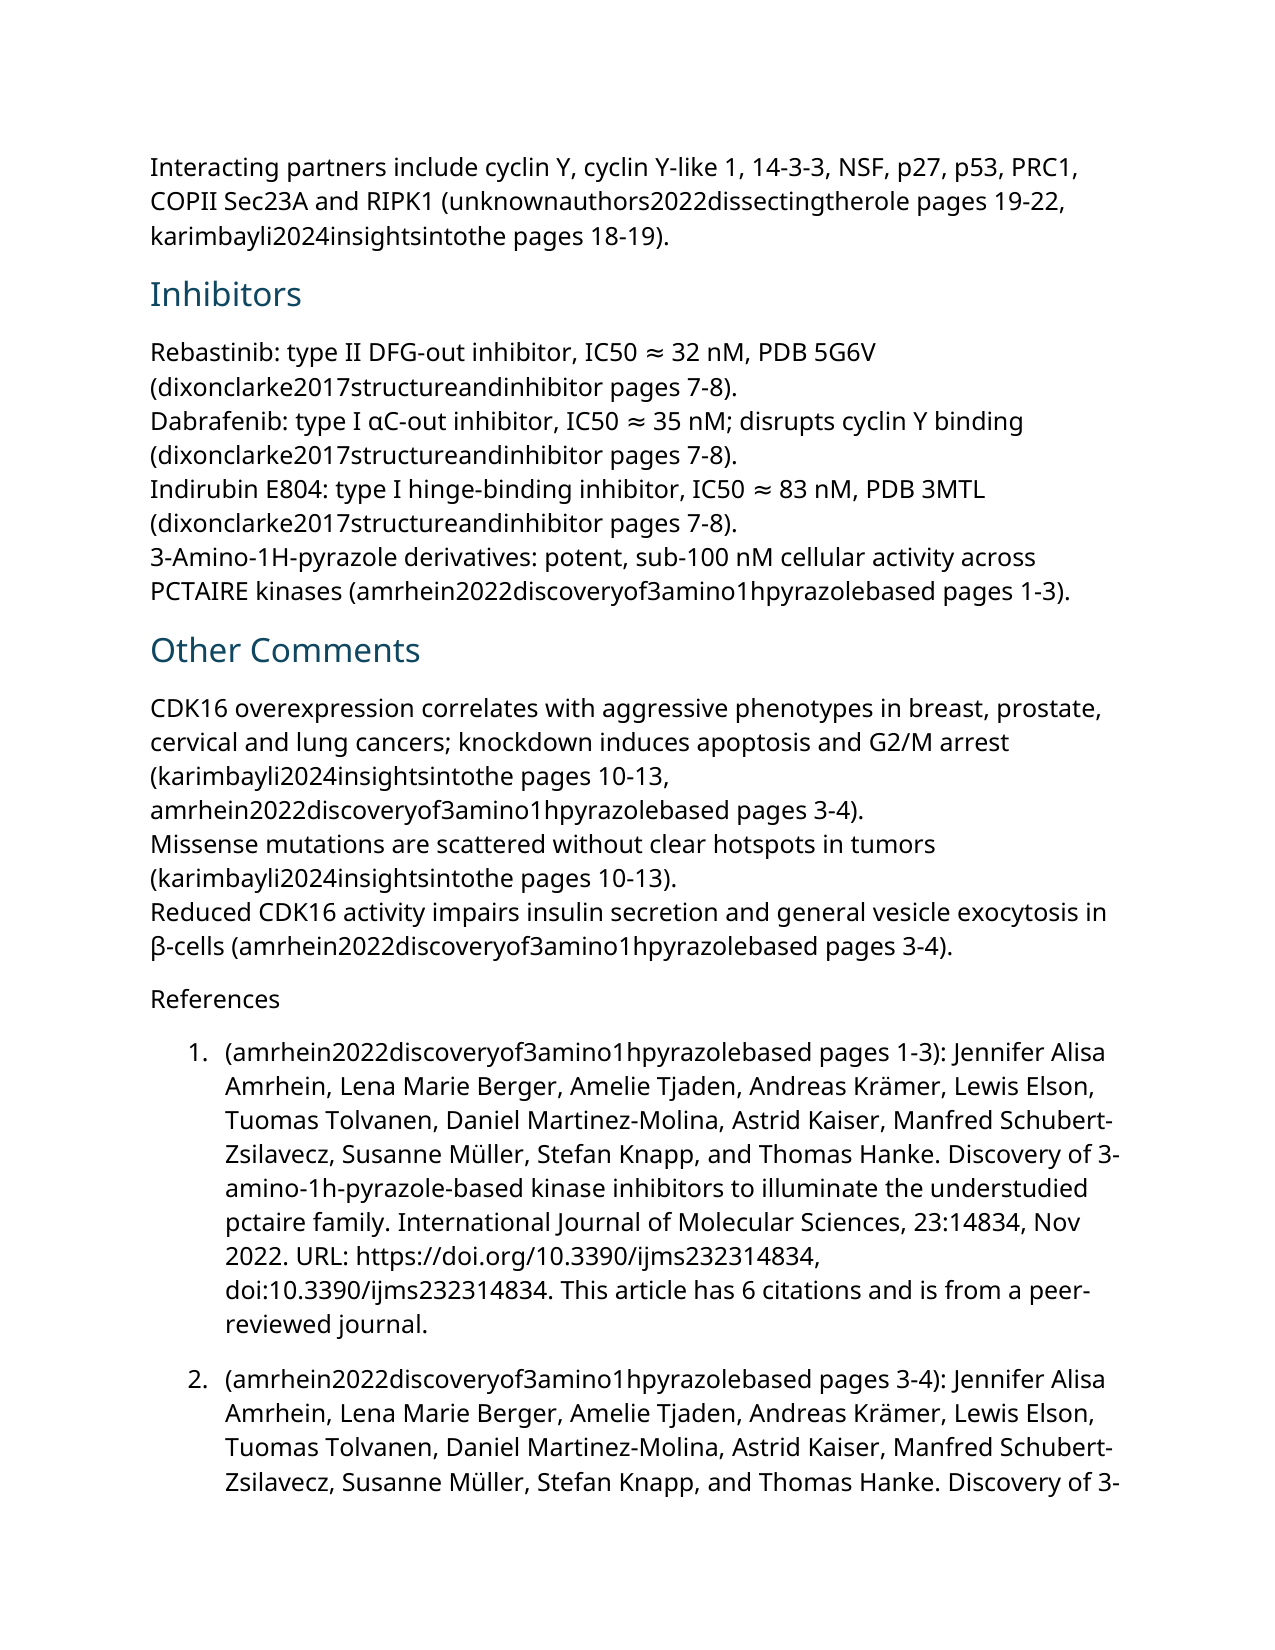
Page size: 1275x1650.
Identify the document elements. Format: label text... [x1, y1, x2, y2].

subtitle Other Comments [150, 626, 1125, 672]
text Rebastinib: type II DFG-out inhibitor, IC50 ≈ 32 nM, PDB 5G6V (dixonclarke2017structureandinhibitor pages 7-8). Dabrafenib: type I αC-out inhibitor, IC50 ≈ 35 nM; disrupts cyclin Y binding (dixonclarke2017structureandinhibitor pages 7-8). Indirubin E804: type I hinge-binding inhibitor, IC50 ≈ 83 nM, PDB 3MTL (dixonclarke2017structureandinhibitor pages 7-8). 3-Amino-1H-pyrazole derivatives: potent, sub-100 nM cellular activity across PCTAIRE kinases (amrhein2022discoveryof3amino1hpyrazolebased pages 1-3). [150, 335, 1125, 608]
list (amrhein2022discoveryof3amino1hpyrazolebased pages 1-3): Jennifer Alisa Amrhein, Lena Marie Berger, Amelie Tjaden, Andreas Krämer, Lewis Elson, Tuomas Tolvanen, Daniel Martinez-Molina, Astrid Kaiser, Manfred Schubert-Zsilavecz, Susanne Müller, Stefan Knapp, and Thomas Hanke. Discovery of 3-amino-1h-pyrazole-based kinase inhibitors to illuminate the understudied pctaire family. International Journal of Molecular Sciences, 23:14834, Nov 2022. URL: https://doi.org/10.3390/ijms232314834, doi:10.3390/ijms232314834. This article has 6 citations and is from a peer-reviewed journal. [187, 1034, 1125, 1341]
text References [150, 982, 1125, 1016]
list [187, 1362, 1125, 1498]
subtitle Inhibitors [150, 271, 1125, 316]
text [150, 150, 1125, 252]
text CDK16 overexpression correlates with aggressive phenotypes in breast, prostate, cervical and lung cancers; knockdown induces apoptosis and G2/M arrest (karimbayli2024insightsintothe pages 10-13, amrhein2022discoveryof3amino1hpyrazolebased pages 3-4). Missense mutations are scattered without clear hotspots in tumors (karimbayli2024insightsintothe pages 10-13). Reduced CDK16 activity impairs insulin secretion and general vesicle exocytosis in β-cells (amrhein2022discoveryof3amino1hpyrazolebased pages 3-4). [150, 691, 1125, 963]
